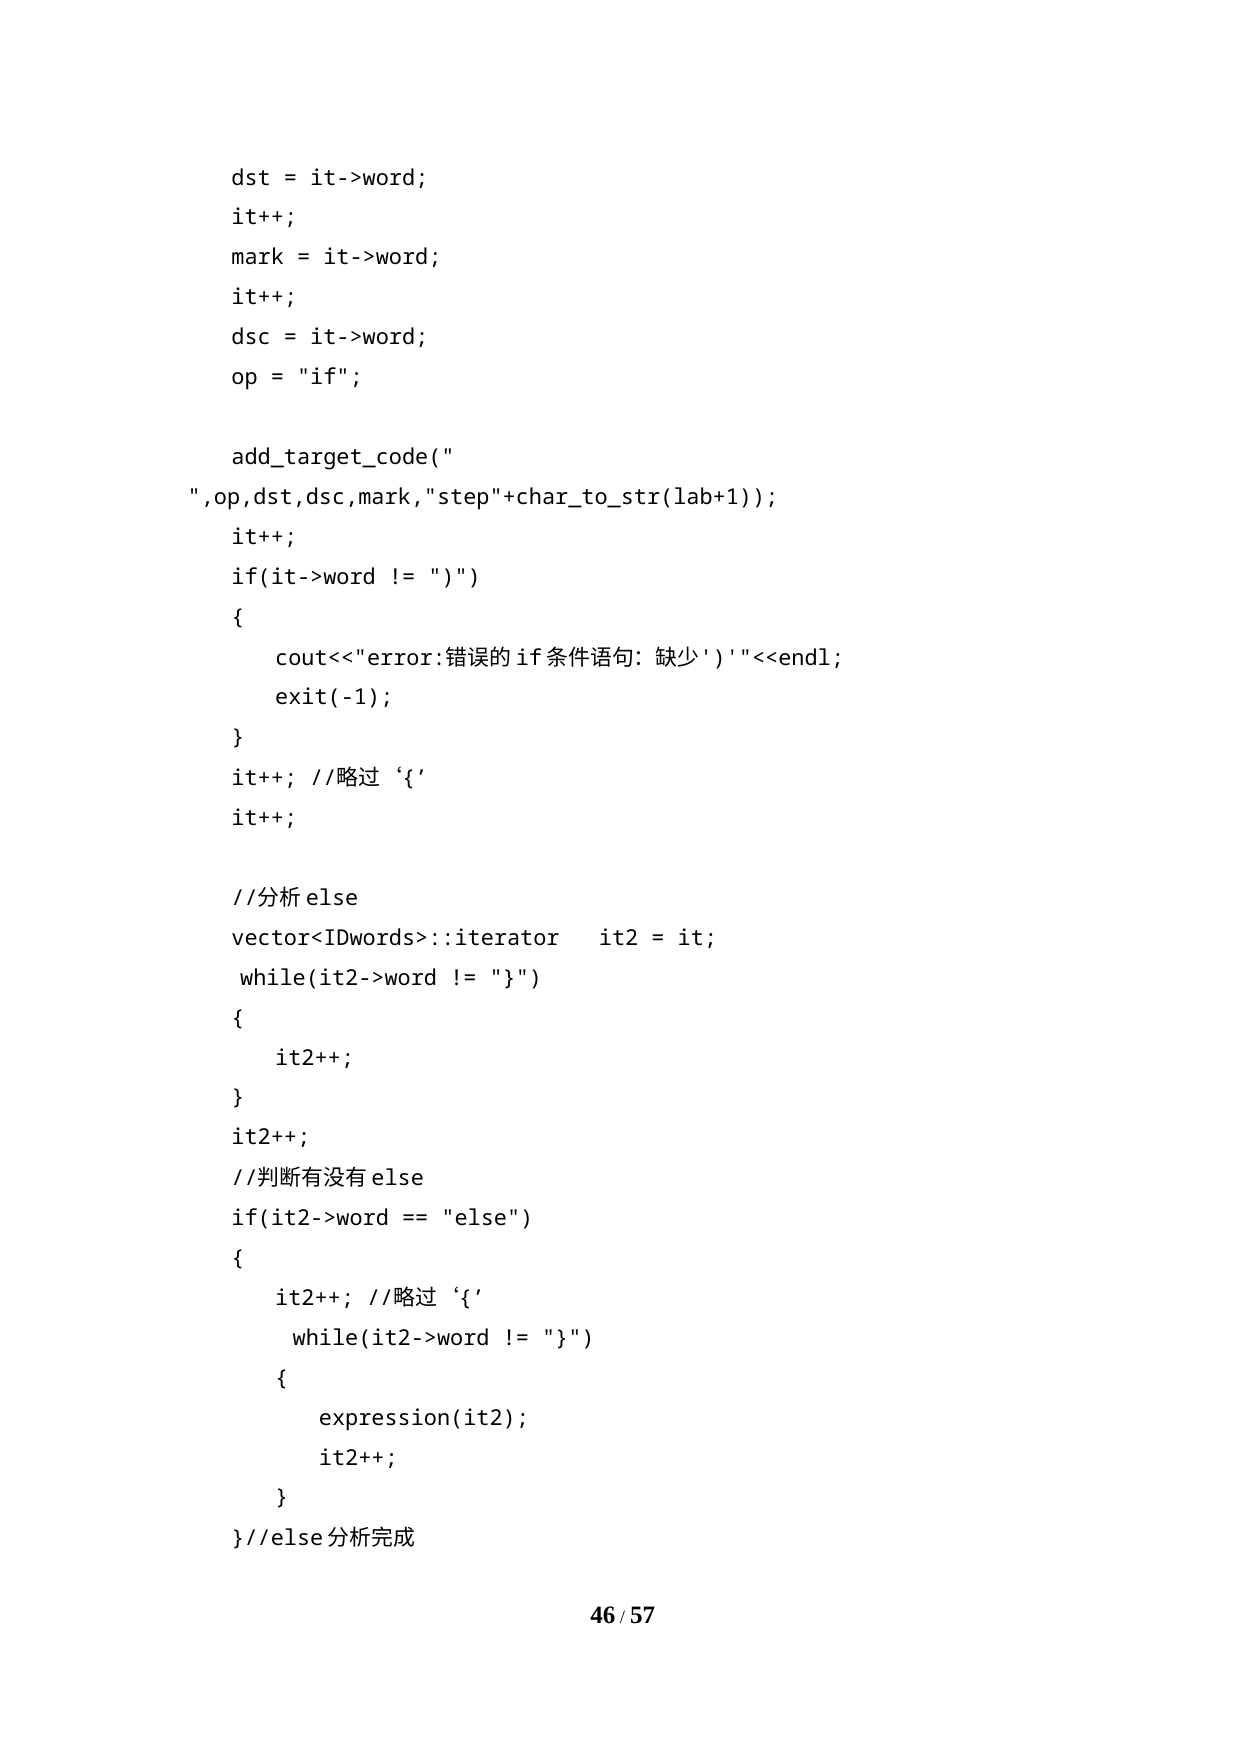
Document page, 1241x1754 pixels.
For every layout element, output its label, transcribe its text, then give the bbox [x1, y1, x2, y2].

text add_target_code(" ",op,dst,dsc,mark,"step"+char_to_str(lab+1)); [187, 439, 1053, 512]
text if(it->word != ")") [187, 560, 1053, 592]
text if(it2->word == "else") [187, 1200, 1053, 1233]
text { [187, 600, 1053, 632]
text } [187, 1480, 1053, 1512]
text while(it2->word != "}") [187, 960, 1053, 993]
text { [187, 1360, 1053, 1393]
text while(it2->word != "}") [187, 1320, 1053, 1353]
text it++; [187, 280, 1053, 312]
text }//else分析完成 [187, 1520, 1053, 1552]
text //判断有没有else [187, 1160, 1053, 1192]
text //分析else [187, 880, 1053, 912]
text it++; [187, 200, 1053, 232]
text it2++; [187, 1120, 1053, 1152]
text } [187, 1080, 1053, 1112]
text mark = it->word; [187, 240, 1053, 272]
text dst = it->word; [187, 160, 1053, 193]
text it2++; [187, 1040, 1053, 1073]
text vector<IDwords>::iterator it2 = it; [187, 920, 1053, 953]
text it2++; [187, 1440, 1053, 1473]
text it++; [187, 800, 1053, 833]
text } [187, 720, 1053, 752]
text op = "if"; [187, 359, 1053, 392]
text expression(it2); [187, 1400, 1053, 1433]
text it2++; //略过‘{’ [187, 1280, 1053, 1312]
text cout<<"error:错误的if条件语句：缺少')'"<<endl; [187, 639, 1053, 672]
text { [187, 1000, 1053, 1033]
text it++; [187, 520, 1053, 552]
text it++; //略过‘{’ [187, 760, 1053, 792]
text dsc = it->word; [187, 320, 1053, 352]
text exit(-1); [187, 680, 1053, 712]
text { [187, 1240, 1053, 1273]
